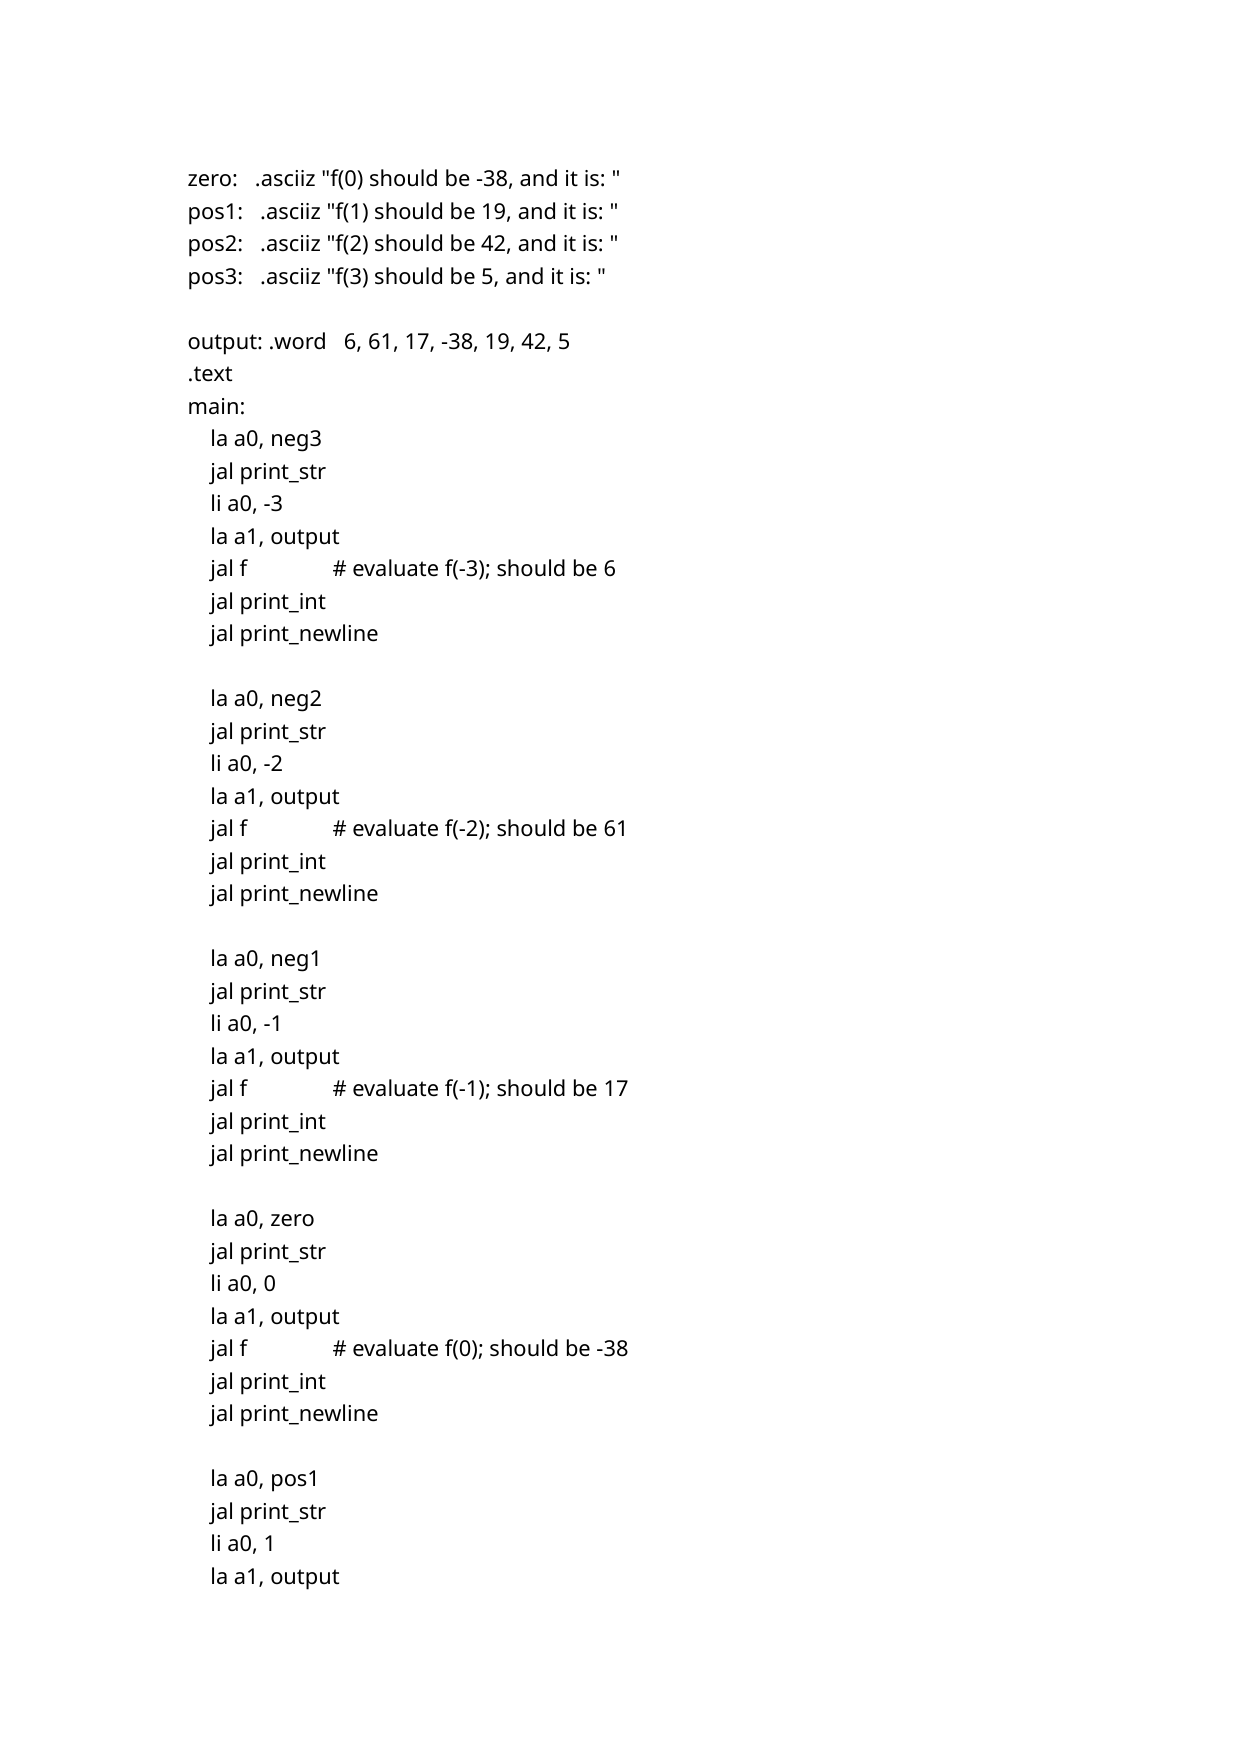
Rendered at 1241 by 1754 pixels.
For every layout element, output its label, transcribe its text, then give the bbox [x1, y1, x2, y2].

text jal print_newline [187, 617, 1053, 649]
text jal print_int [187, 1364, 1053, 1397]
text la a0, neg1 [187, 942, 1053, 974]
text jal f # evaluate f(0); should be -38 [187, 1332, 1053, 1364]
text pos1: .asciiz "f(1) should be 19, and it is: " [187, 194, 1053, 227]
text zero: .asciiz "f(0) should be -38, and it is: " [187, 162, 1053, 194]
text li a0, 0 [187, 1267, 1053, 1299]
text jal print_int [187, 584, 1053, 617]
text jal print_int [187, 844, 1053, 877]
text jal print_str [187, 1234, 1053, 1267]
text jal print_str [187, 1494, 1053, 1527]
text jal print_newline [187, 1137, 1053, 1169]
text la a0, zero [187, 1202, 1053, 1234]
text la a1, output [187, 779, 1053, 812]
text jal print_str [187, 454, 1053, 487]
text pos2: .asciiz "f(2) should be 42, and it is: " [187, 227, 1053, 259]
text li a0, -2 [187, 747, 1053, 779]
text jal f # evaluate f(-3); should be 6 [187, 552, 1053, 584]
text output: .word 6, 61, 17, -38, 19, 42, 5 [187, 324, 1053, 357]
text .text [187, 357, 1053, 389]
text jal print_newline [187, 877, 1053, 909]
text li a0, 1 [187, 1527, 1053, 1559]
text jal f # evaluate f(-2); should be 61 [187, 812, 1053, 844]
text la a0, pos1 [187, 1462, 1053, 1494]
text jal print_int [187, 1104, 1053, 1137]
text la a1, output [187, 1039, 1053, 1072]
text jal print_str [187, 974, 1053, 1007]
text jal f # evaluate f(-1); should be 17 [187, 1072, 1053, 1104]
text jal print_str [187, 714, 1053, 747]
text la a1, output [187, 1299, 1053, 1332]
text li a0, -1 [187, 1007, 1053, 1039]
text main: [187, 389, 1053, 422]
text pos3: .asciiz "f(3) should be 5, and it is: " [187, 259, 1053, 292]
text li a0, -3 [187, 487, 1053, 519]
text la a0, neg2 [187, 682, 1053, 714]
text la a1, output [187, 519, 1053, 552]
text jal print_newline [187, 1397, 1053, 1429]
text la a1, output [187, 1559, 1053, 1592]
text la a0, neg3 [187, 422, 1053, 454]
